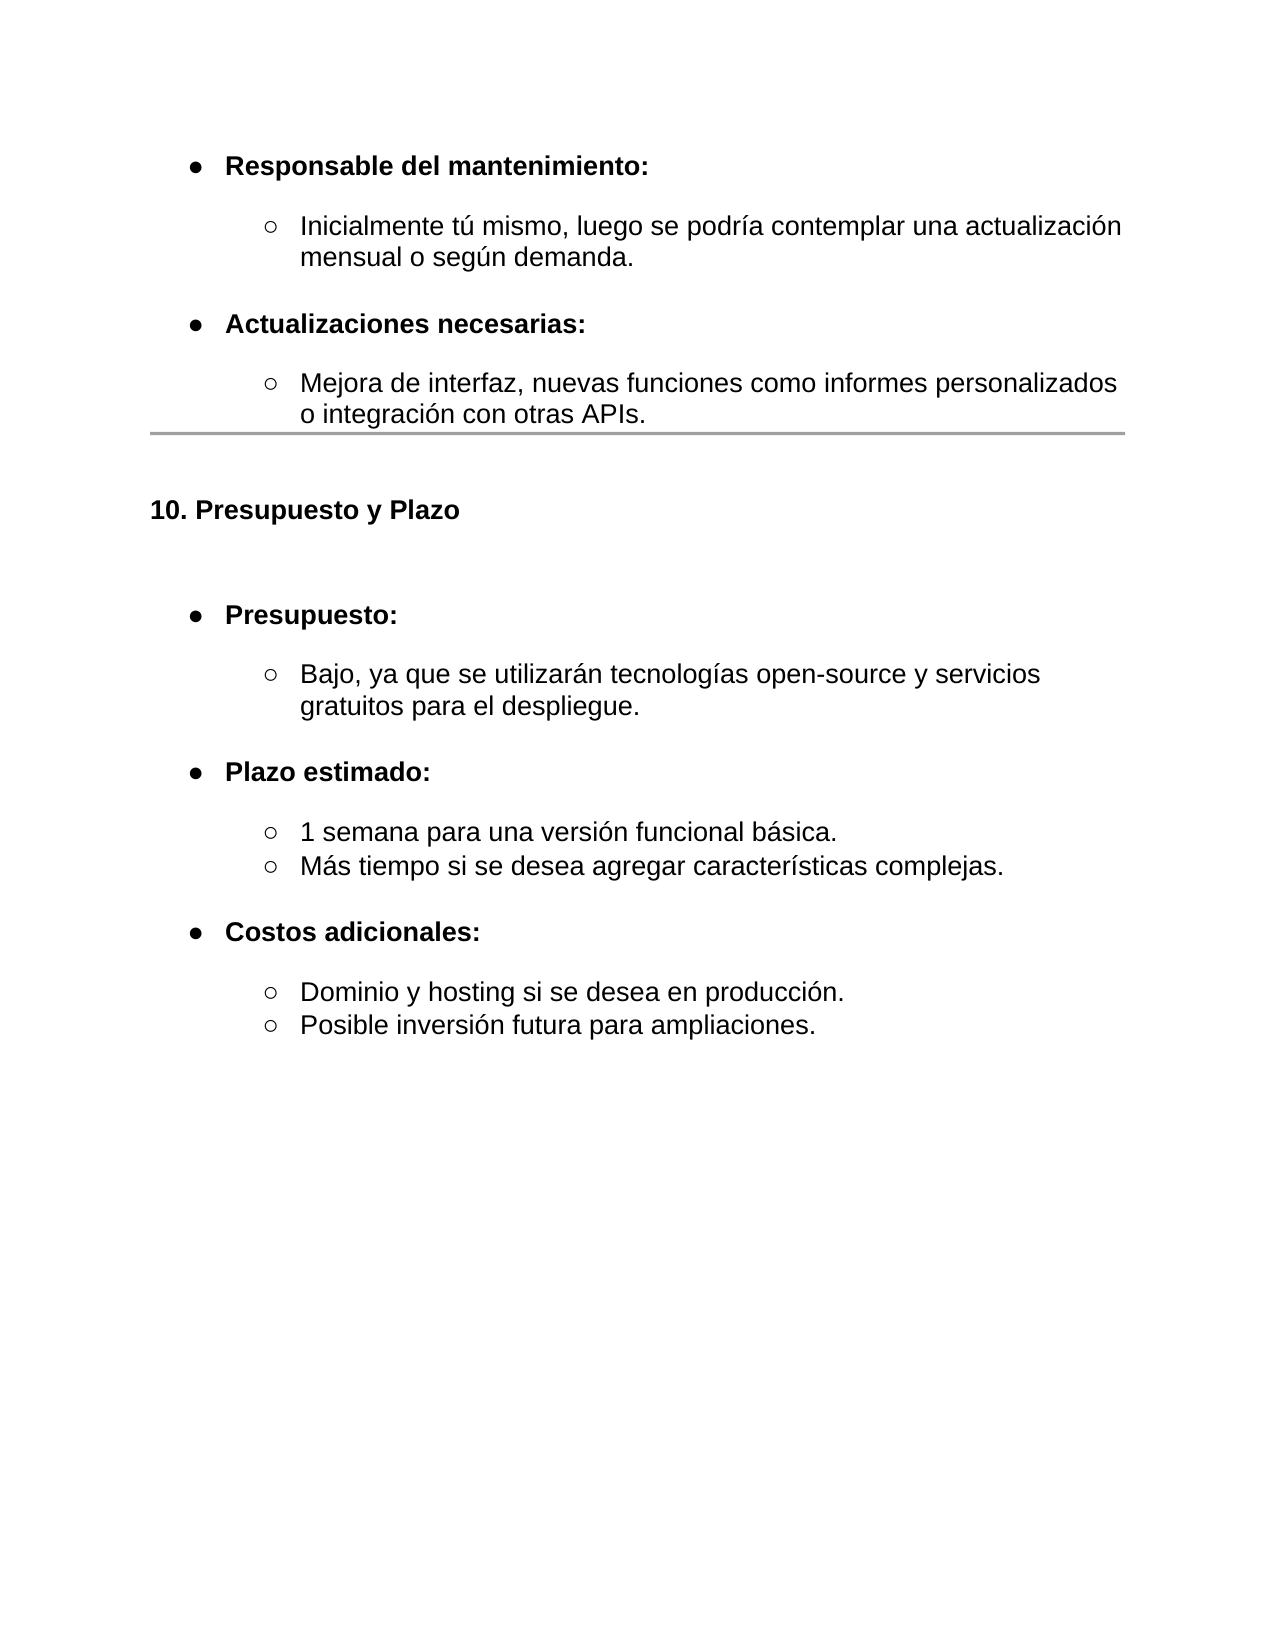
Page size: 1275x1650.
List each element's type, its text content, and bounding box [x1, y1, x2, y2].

list Plazo estimado: [187, 756, 1125, 814]
list Responsable del mantenimiento: [187, 150, 1125, 208]
list Presupuesto: [187, 599, 1125, 656]
list Inicialmente tú mismo, luego se podría contemplar una actualización mensual o según demanda. [262, 210, 1125, 272]
list Costos adicionales: [187, 916, 1125, 974]
list Dominio y hosting si se desea en producción. [262, 976, 1125, 1007]
list Posible inversión futura para ampliaciones. [262, 1009, 1125, 1040]
list Actualizaciones necesarias: [187, 308, 1125, 365]
list Mejora de interfaz, nuevas funciones como informes personalizados o integración con otras APIs. [262, 367, 1125, 430]
subtitle 10. Presupuesto y Plazo [150, 494, 1125, 525]
list Más tiempo si se desea agregar características complejas. [262, 849, 1125, 881]
list 1 semana para una versión funcional básica. [262, 816, 1125, 847]
list Bajo, ya que se utilizarán tecnologías open-source y servicios gratuitos para el despliegue. [262, 658, 1125, 721]
